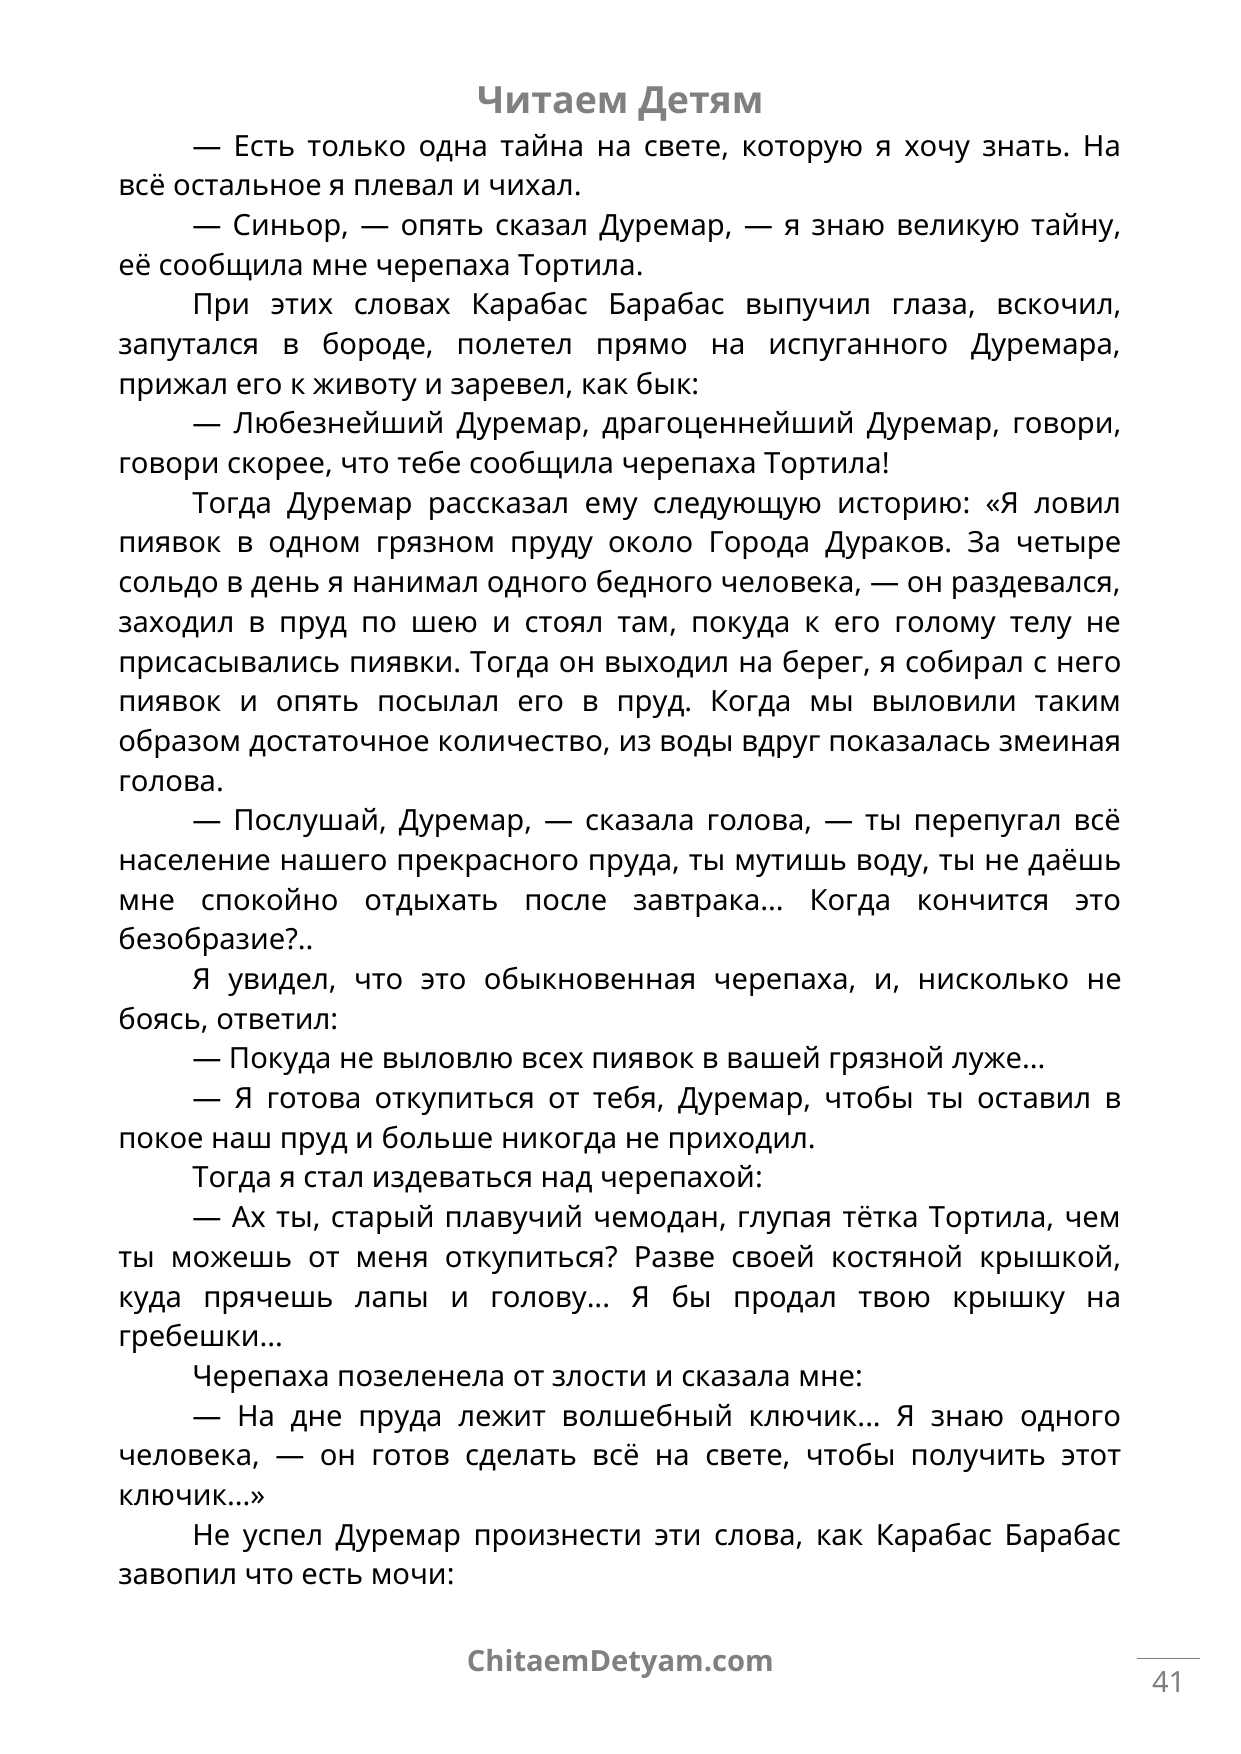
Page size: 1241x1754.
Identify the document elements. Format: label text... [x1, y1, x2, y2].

text — Любезнейший Дуремар, драгоценнейший Дуремар, говори, говори скорее, что тебе сообщила черепаха Тортила! [118, 403, 1122, 482]
text Не успел Дуремар произнести эти слова, как Карабас Барабас завопил что есть мочи: [118, 1514, 1122, 1593]
text — Есть только одна тайна на свете, которую я хочу знать. На всё остальное я плевал и чихал. [118, 125, 1122, 204]
text — Я готова откупиться от тебя, Дуремар, чтобы ты оставил в покое наш пруд и больше никогда не приходил. [118, 1077, 1122, 1157]
text Тогда я стал издеваться над черепахой: [118, 1157, 1122, 1196]
text — Покуда не выловлю всех пиявок в вашей грязной луже... [118, 1038, 1122, 1077]
text — На дне пруда лежит волшебный ключик... Я знаю одного человека, — он готов сделать всё на свете, чтобы получить этот ключик...» [118, 1395, 1122, 1514]
text Черепаха позеленела от злости и сказала мне: [118, 1355, 1122, 1395]
text — Синьор, — опять сказал Дуремар, — я знаю великую тайну, её сообщила мне черепаха Тортила. [118, 204, 1122, 284]
text При этих словах Карабас Барабас выпучил глаза, вскочил, запутался в бороде, полетел прямо на испуганного Дуремара, прижал его к животу и заревел, как бык: [118, 284, 1122, 403]
text Тогда Дуремар рассказал ему следующую историю: «Я ловил пиявок в одном грязном пруду около Города Дураков. За четыре сольдо в день я нанимал одного бедного человека, — он раздевался, заходил в пруд по шею и стоял там, покуда к его голому телу не присасывались пиявки. Тогда он выходил на берег, я собирал с него пиявок и опять посылал его в пруд. Когда мы выловили таким образом достаточное количество, из воды вдруг показалась змеиная голова. [118, 482, 1122, 799]
text Я увидел, что это обыкновенная черепаха, и, нисколько не боясь, ответил: [118, 958, 1122, 1038]
text — Послушай, Дуремар, — сказала голова, — ты перепугал всё население нашего прекрасного пруда, ты мутишь воду, ты не даёшь мне спокойно отдыхать после завтрака... Когда кончится это безобразие?.. [118, 799, 1122, 958]
text — Ах ты, старый плавучий чемодан, глупая тётка Тортила, чем ты можешь от меня откупиться? Разве своей костяной крышкой, куда прячешь лапы и голову... Я бы продал твою крышку на гребешки... [118, 1196, 1122, 1355]
